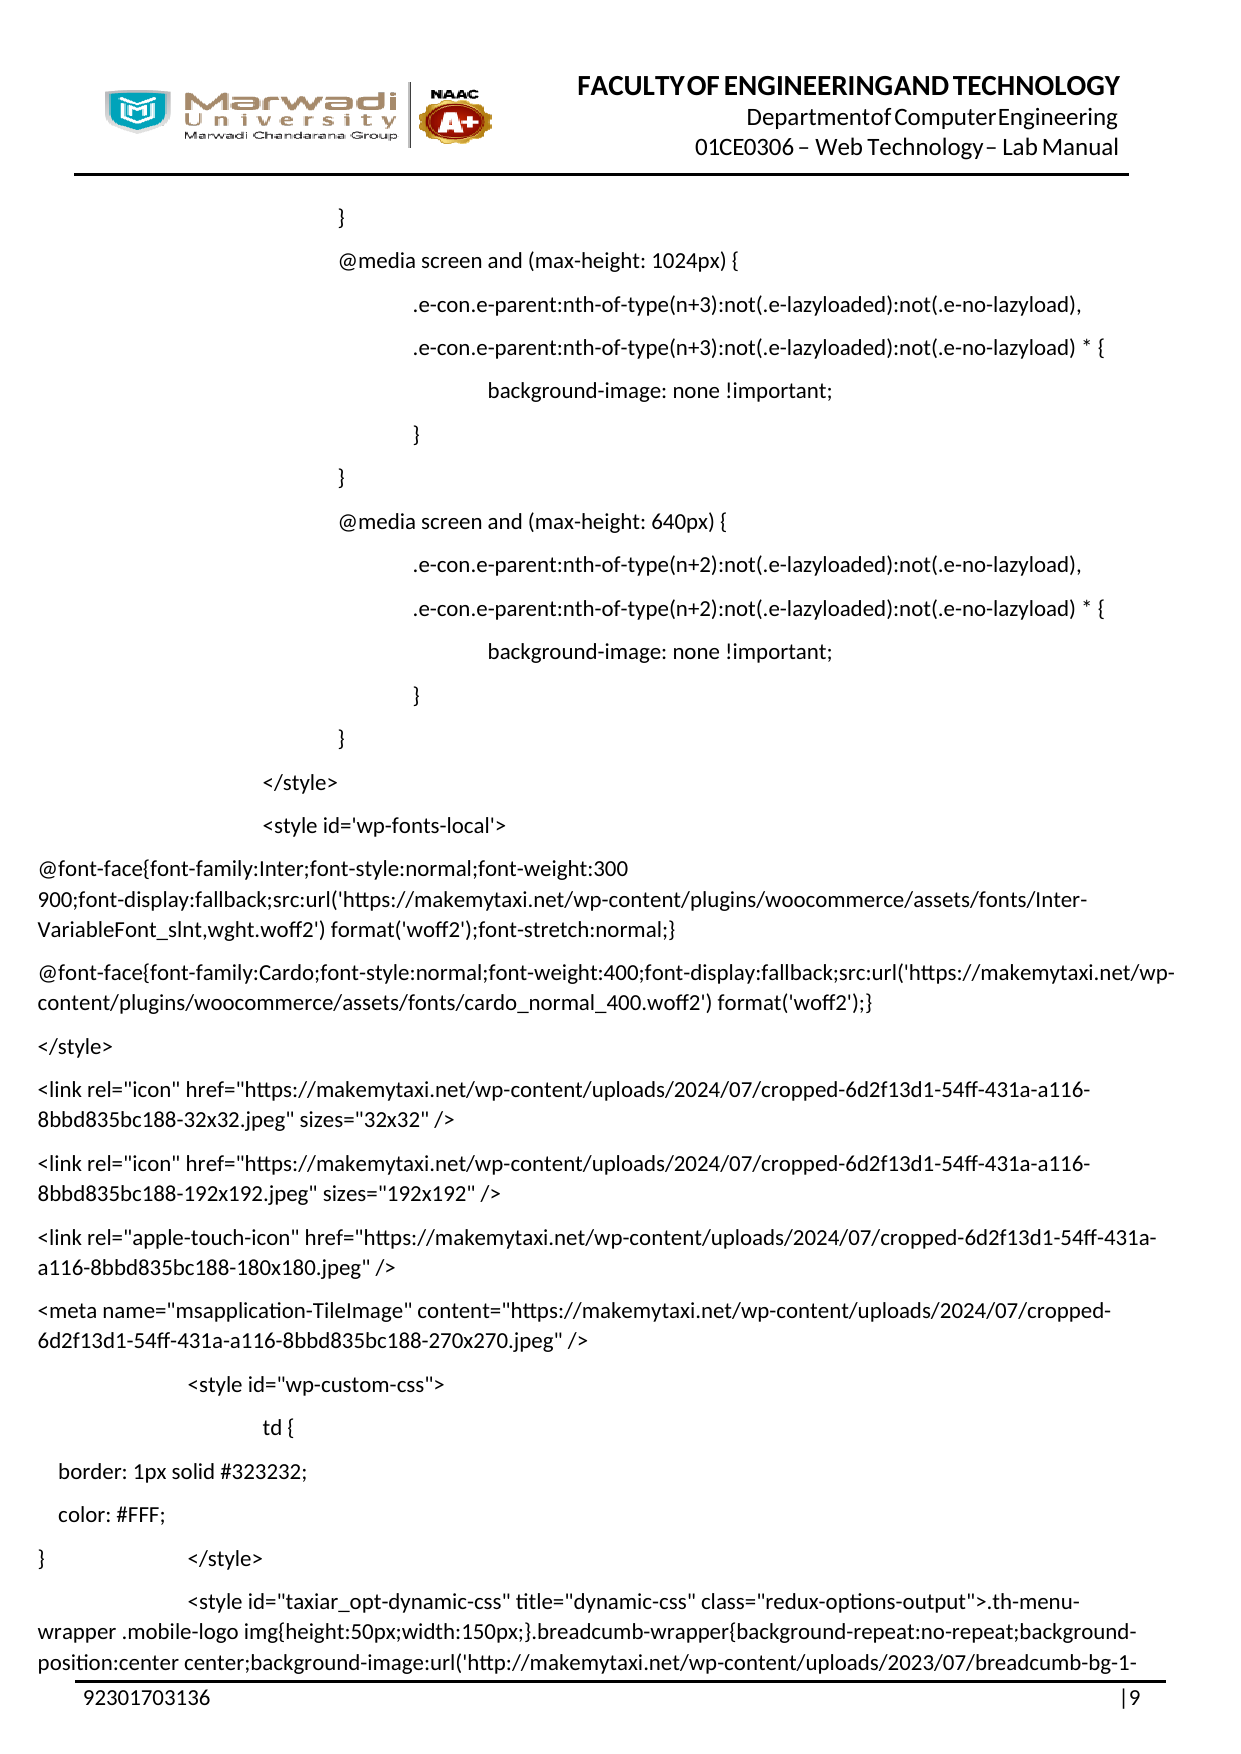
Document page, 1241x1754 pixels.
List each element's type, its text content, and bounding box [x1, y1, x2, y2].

text } </style> [37, 1544, 1185, 1572]
text <link rel="apple-touch-icon" href="https://makemytaxi.net/wp-content/uploads/2024/07/cropped-6d2f13d1-54ff-431a-a116-8bbd835bc188-180x180.jpeg" /> [37, 1223, 1185, 1281]
text <style id='wp-fonts-local'> [37, 811, 1185, 839]
text } [37, 203, 1185, 231]
text </style> [37, 1032, 1185, 1060]
text @font-face{font-family:Inter;font-style:normal;font-weight:300 900;font-display:fallback;src:url('https://makemytaxi.net/wp-content/plugins/woocommerce/assets/fonts/Inter-VariableFont_slnt,wght.woff2') format('woff2');font-stretch:normal;} [37, 854, 1185, 943]
text @media screen and (max-height: 1024px) { [37, 246, 1185, 274]
text .e-con.e-parent:nth-of-type(n+2):not(.e-lazyloaded):not(.e-no-lazyload) * { [37, 594, 1185, 622]
text } [37, 420, 1185, 448]
text @media screen and (max-height: 640px) { [37, 507, 1185, 535]
text color: #FFF; [37, 1500, 1185, 1528]
text .e-con.e-parent:nth-of-type(n+3):not(.e-lazyloaded):not(.e-no-lazyload), [37, 290, 1185, 318]
text @font-face{font-family:Cardo;font-style:normal;font-weight:400;font-display:fallback;src:url('https://makemytaxi.net/wp-content/plugins/woocommerce/assets/fonts/cardo_normal_400.woff2') format('woff2');} [37, 958, 1185, 1017]
text } [37, 681, 1185, 709]
picture [105, 82, 492, 148]
text } [37, 724, 1185, 752]
text </style> [37, 768, 1185, 796]
text td { [37, 1413, 1185, 1441]
text <link rel="icon" href="https://makemytaxi.net/wp-content/uploads/2024/07/cropped-6d2f13d1-54ff-431a-a116-8bbd835bc188-32x32.jpeg" sizes="32x32" /> [37, 1075, 1185, 1134]
text border: 1px solid #323232; [37, 1457, 1185, 1485]
text .e-con.e-parent:nth-of-type(n+2):not(.e-lazyloaded):not(.e-no-lazyload), [37, 550, 1185, 578]
text .e-con.e-parent:nth-of-type(n+3):not(.e-lazyloaded):not(.e-no-lazyload) * { [37, 333, 1185, 361]
text <link rel="icon" href="https://makemytaxi.net/wp-content/uploads/2024/07/cropped-6d2f13d1-54ff-431a-a116-8bbd835bc188-192x192.jpeg" sizes="192x192" /> [37, 1149, 1185, 1207]
text <meta name="msapplication-TileImage" content="https://makemytaxi.net/wp-content/uploads/2024/07/cropped-6d2f13d1-54ff-431a-a116-8bbd835bc188-270x270.jpeg" /> [37, 1296, 1185, 1354]
text background-image: none !important; [37, 377, 1185, 405]
text <style id="wp-custom-css"> [37, 1370, 1185, 1398]
text } [37, 463, 1185, 492]
text background-image: none !important; [37, 637, 1185, 665]
